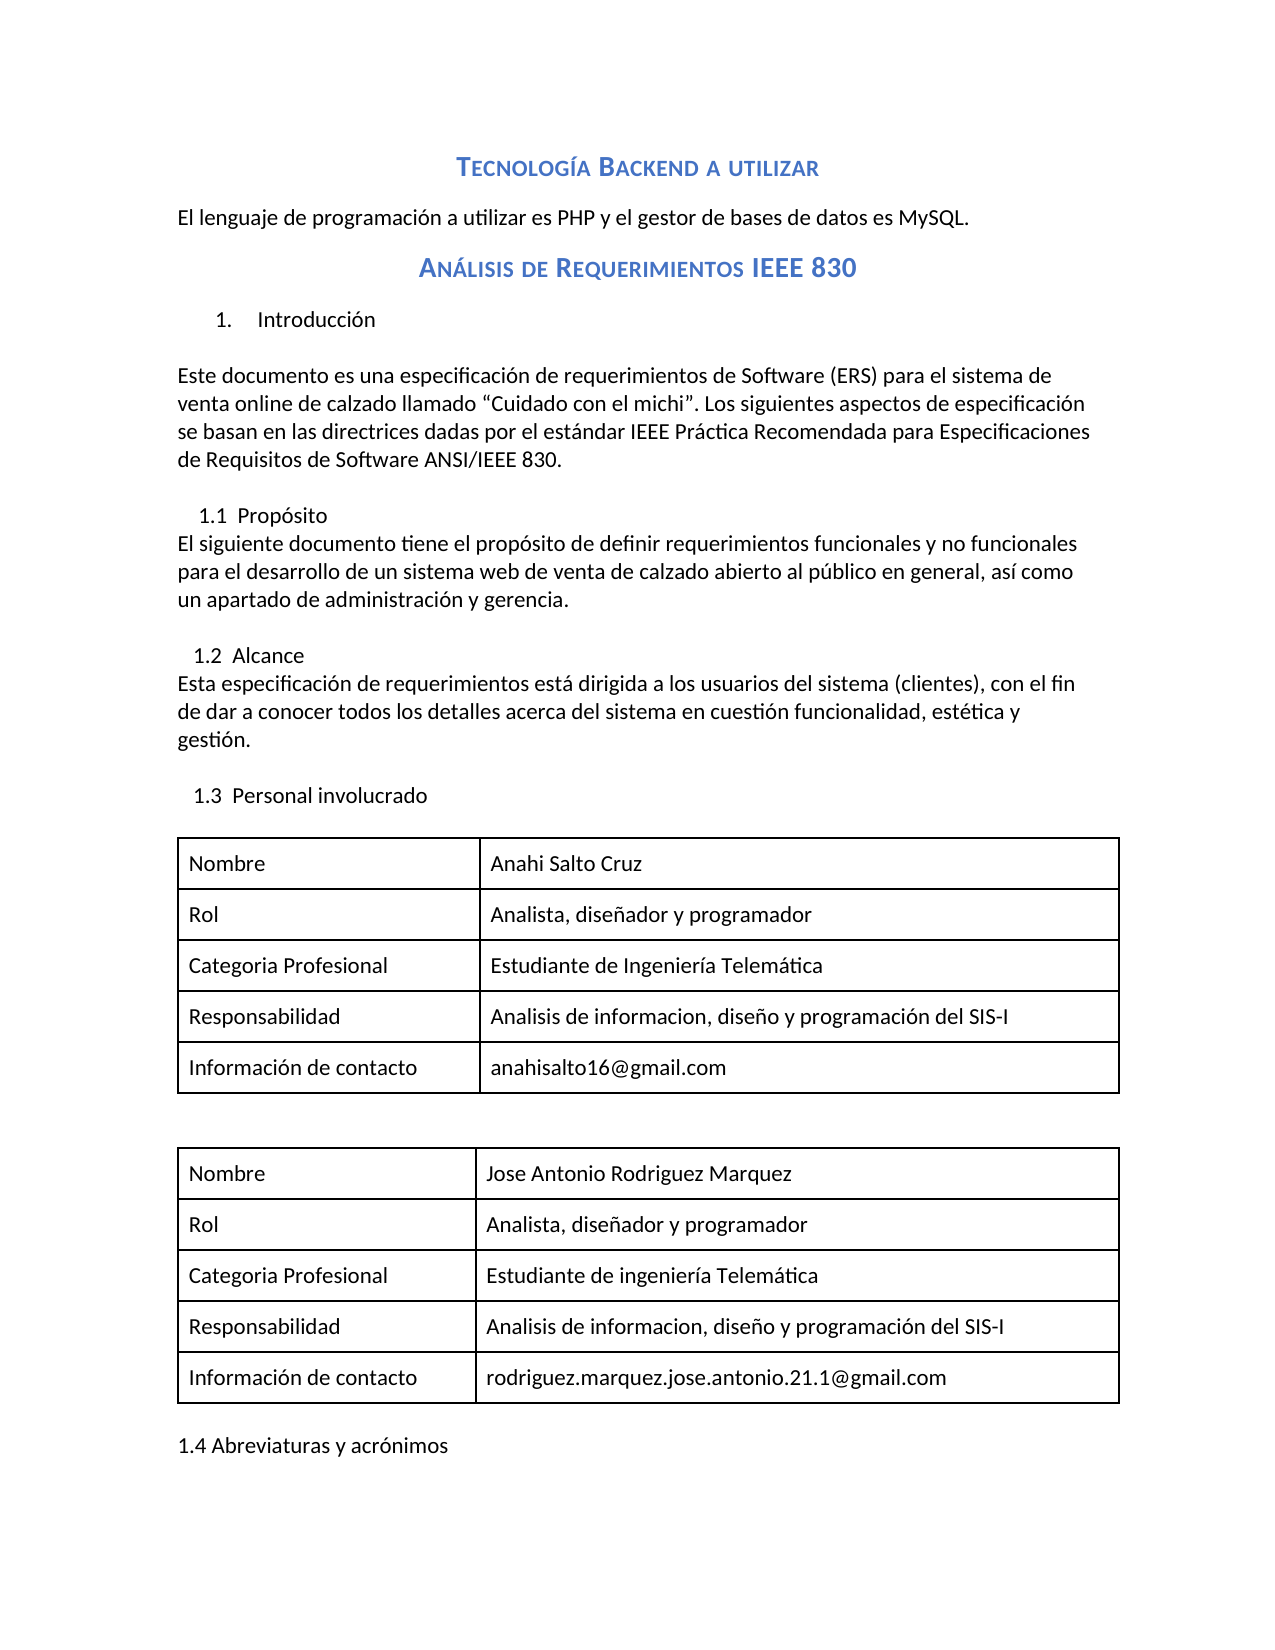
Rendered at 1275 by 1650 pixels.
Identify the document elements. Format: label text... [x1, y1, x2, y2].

table_cell Analisis de informacion, diseño y programación del SIS-I [477, 1302, 1118, 1351]
text Este documento es una especificación de requerimientos de Software (ERS) para el sistema de venta online de calzado llamado “Cuidado con el michi”. Los siguientes aspectos de especificación se basan en las directrices dadas por el estándar IEEE Práctica Recomendada para Especificaciones de Requisitos de Software ANSI/IEEE 830. [177, 361, 1098, 473]
table_header Nombre [179, 1149, 475, 1198]
list Introducción [215, 305, 1098, 333]
table_cell Analista, diseñador y programador [477, 1200, 1118, 1249]
table_header Jose Antonio Rodriguez Marquez [477, 1149, 1118, 1198]
table_cell rodriguez.marquez.jose.antonio.21.1@gmail.com [477, 1353, 1118, 1402]
table_cell Información de contacto [179, 1353, 475, 1402]
table_header Nombre [179, 839, 479, 888]
text El lenguaje de programación a utilizar es PHP y el gestor de bases de datos es MySQL. [177, 203, 1098, 231]
text 1.4 Abreviaturas y acrónimos [177, 1432, 1098, 1460]
table_cell Rol [179, 1200, 475, 1249]
table_cell Rol [179, 890, 479, 939]
table_cell Responsabilidad [179, 1302, 475, 1351]
table_cell Información de contacto [179, 1043, 479, 1092]
text Análisis de Requerimientos IEEE 830 [177, 249, 1098, 285]
table_cell Estudiante de Ingeniería Telemática [481, 941, 1118, 990]
table_cell Estudiante de ingeniería Telemática [477, 1251, 1118, 1300]
text 1.3 Personal involucrado [177, 781, 1098, 809]
table_cell Responsabilidad [179, 992, 479, 1041]
table_header Anahi Salto Cruz [481, 839, 1118, 888]
table_cell Analisis de informacion, diseño y programación del SIS-I [481, 992, 1118, 1041]
text Tecnología Backend a utilizar [177, 148, 1098, 183]
text El siguiente documento tiene el propósito de definir requerimientos funcionales y no funcionales para el desarrollo de un sistema web de venta de calzado abierto al público en general, así como un apartado de administración y gerencia. [177, 529, 1098, 613]
table_cell anahisalto16@gmail.com [481, 1043, 1118, 1092]
table_cell Categoria Profesional [179, 941, 479, 990]
table_cell Analista, diseñador y programador [481, 890, 1118, 939]
table_cell Categoria Profesional [179, 1251, 475, 1300]
text Esta especificación de requerimientos está dirigida a los usuarios del sistema (clientes), con el fin de dar a conocer todos los detalles acerca del sistema en cuestión funcionalidad, estética y gestión. [177, 669, 1098, 753]
text 1.1 Propósito [177, 501, 1098, 529]
text 1.2 Alcance [177, 641, 1098, 669]
